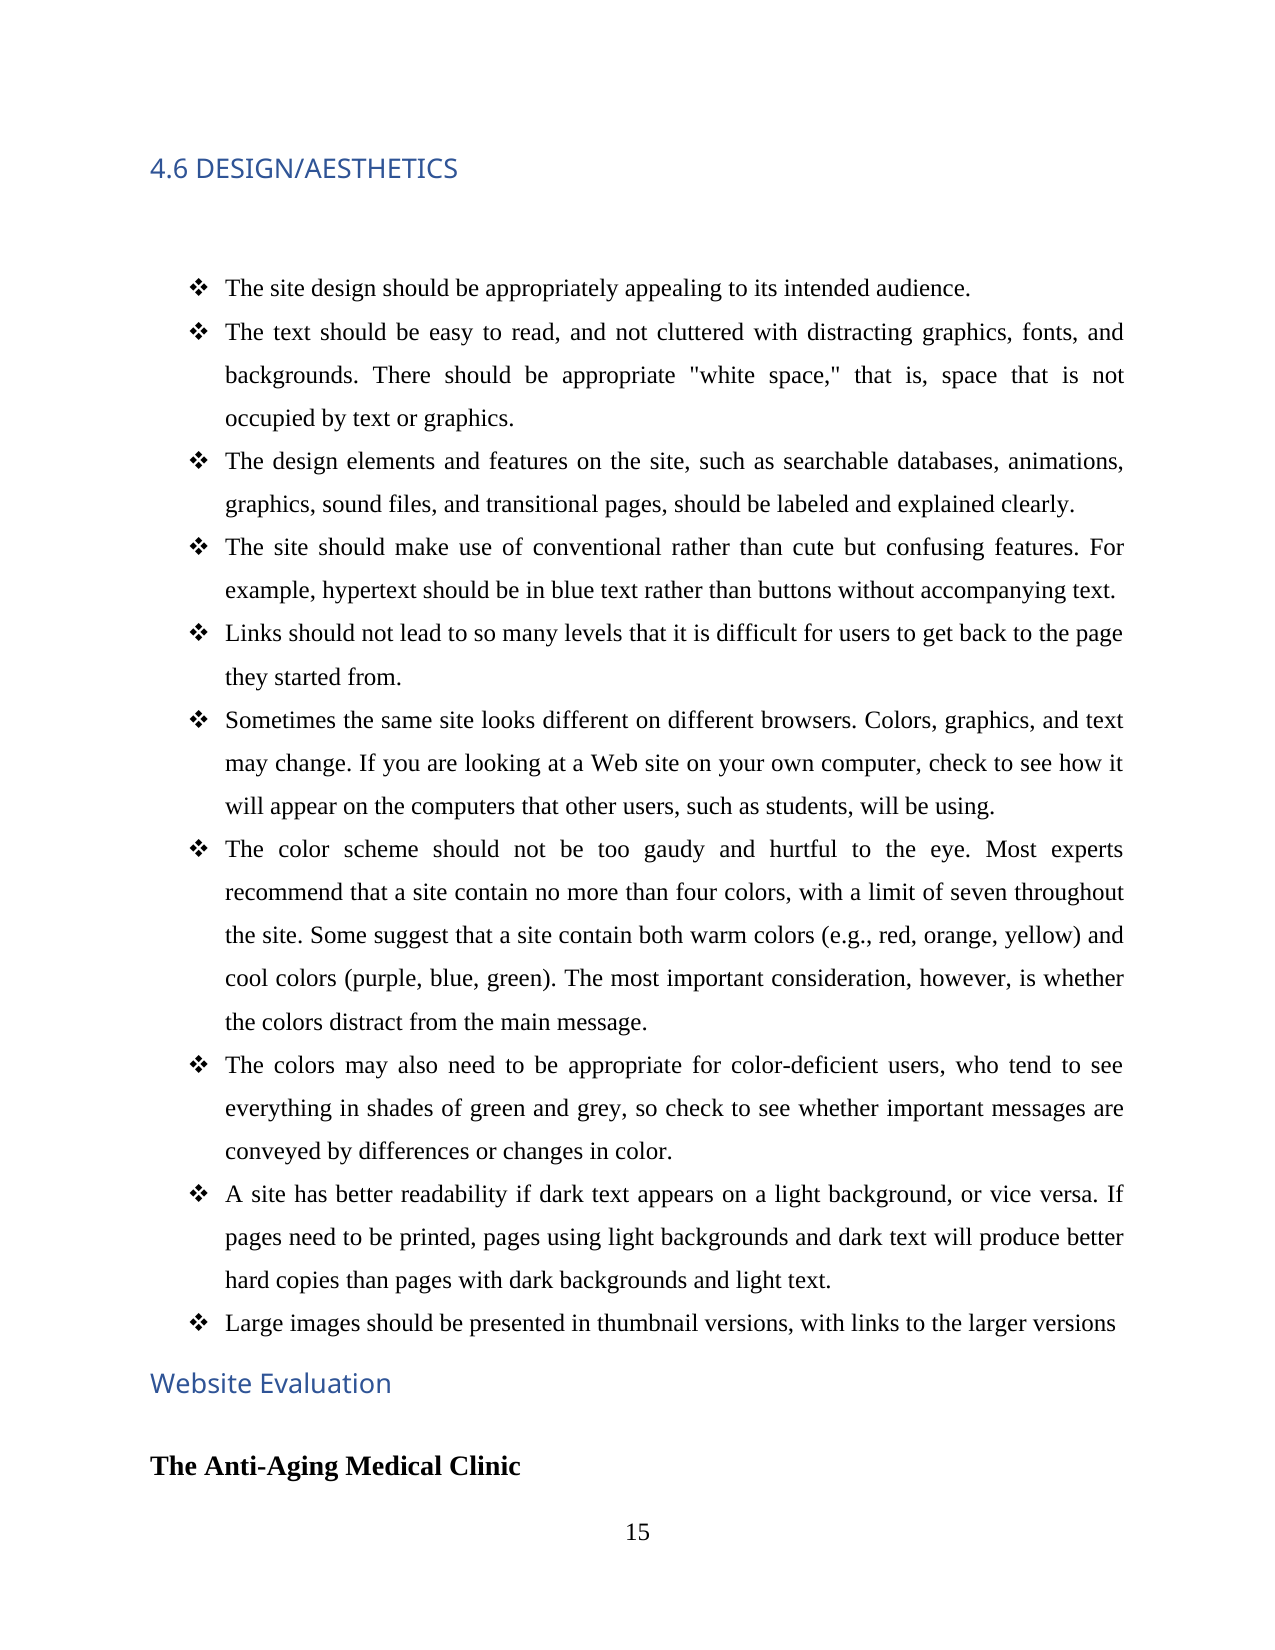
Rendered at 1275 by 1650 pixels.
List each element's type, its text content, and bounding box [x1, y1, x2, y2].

subtitle Website Evaluation [150, 1364, 1125, 1401]
list Large images should be presented in thumbnail versions, with links to the larger versions [187, 1308, 1125, 1337]
list The color scheme should not be too gaudy and hurtful to the eye. Most experts recommend that a site contain no more than four colors, with a limit of seven throughout the site. Some suggest that a site contain both warm colors (e.g., red, orange, yellow) and cool colors (purple, blue, green). The most important consideration, however, is whether the colors distract from the main message. [187, 834, 1125, 1035]
list The site design should be appropriately appealing to its intended audience. [187, 273, 1125, 302]
list The site should make use of conventional rather than cute but confusing features. For example, hypertext should be in blue text rather than buttons without accompanying text. [187, 532, 1125, 604]
subtitle The Anti-Aging Medical Clinic [150, 1448, 1125, 1481]
subtitle 4.6 DESIGN/AESTHETICS [150, 150, 1125, 187]
list Links should not lead to so many levels that it is difficult for users to get back to the page they started from. [187, 618, 1125, 690]
list The colors may also need to be appropriate for color-deficient users, who tend to see everything in shades of green and grey, so check to see whether important messages are conveyed by differences or changes in color. [187, 1050, 1125, 1165]
list A site has better readability if dark text appears on a light background, or vice versa. If pages need to be printed, pages using light backgrounds and dark text will produce better hard copies than pages with dark backgrounds and light text. [187, 1179, 1125, 1294]
list Sometimes the same site looks different on different browsers. Colors, graphics, and text may change. If you are looking at a Web site on your own computer, check to see how it will appear on the computers that other users, such as students, will be using. [187, 705, 1125, 820]
list The text should be easy to read, and not cluttered with distracting graphics, fonts, and backgrounds. There should be appropriate "white space," that is, space that is not occupied by text or graphics. [187, 317, 1125, 432]
list The design elements and features on the site, such as searchable databases, animations, graphics, sound files, and transitional pages, should be labeled and explained clearly. [187, 446, 1125, 518]
